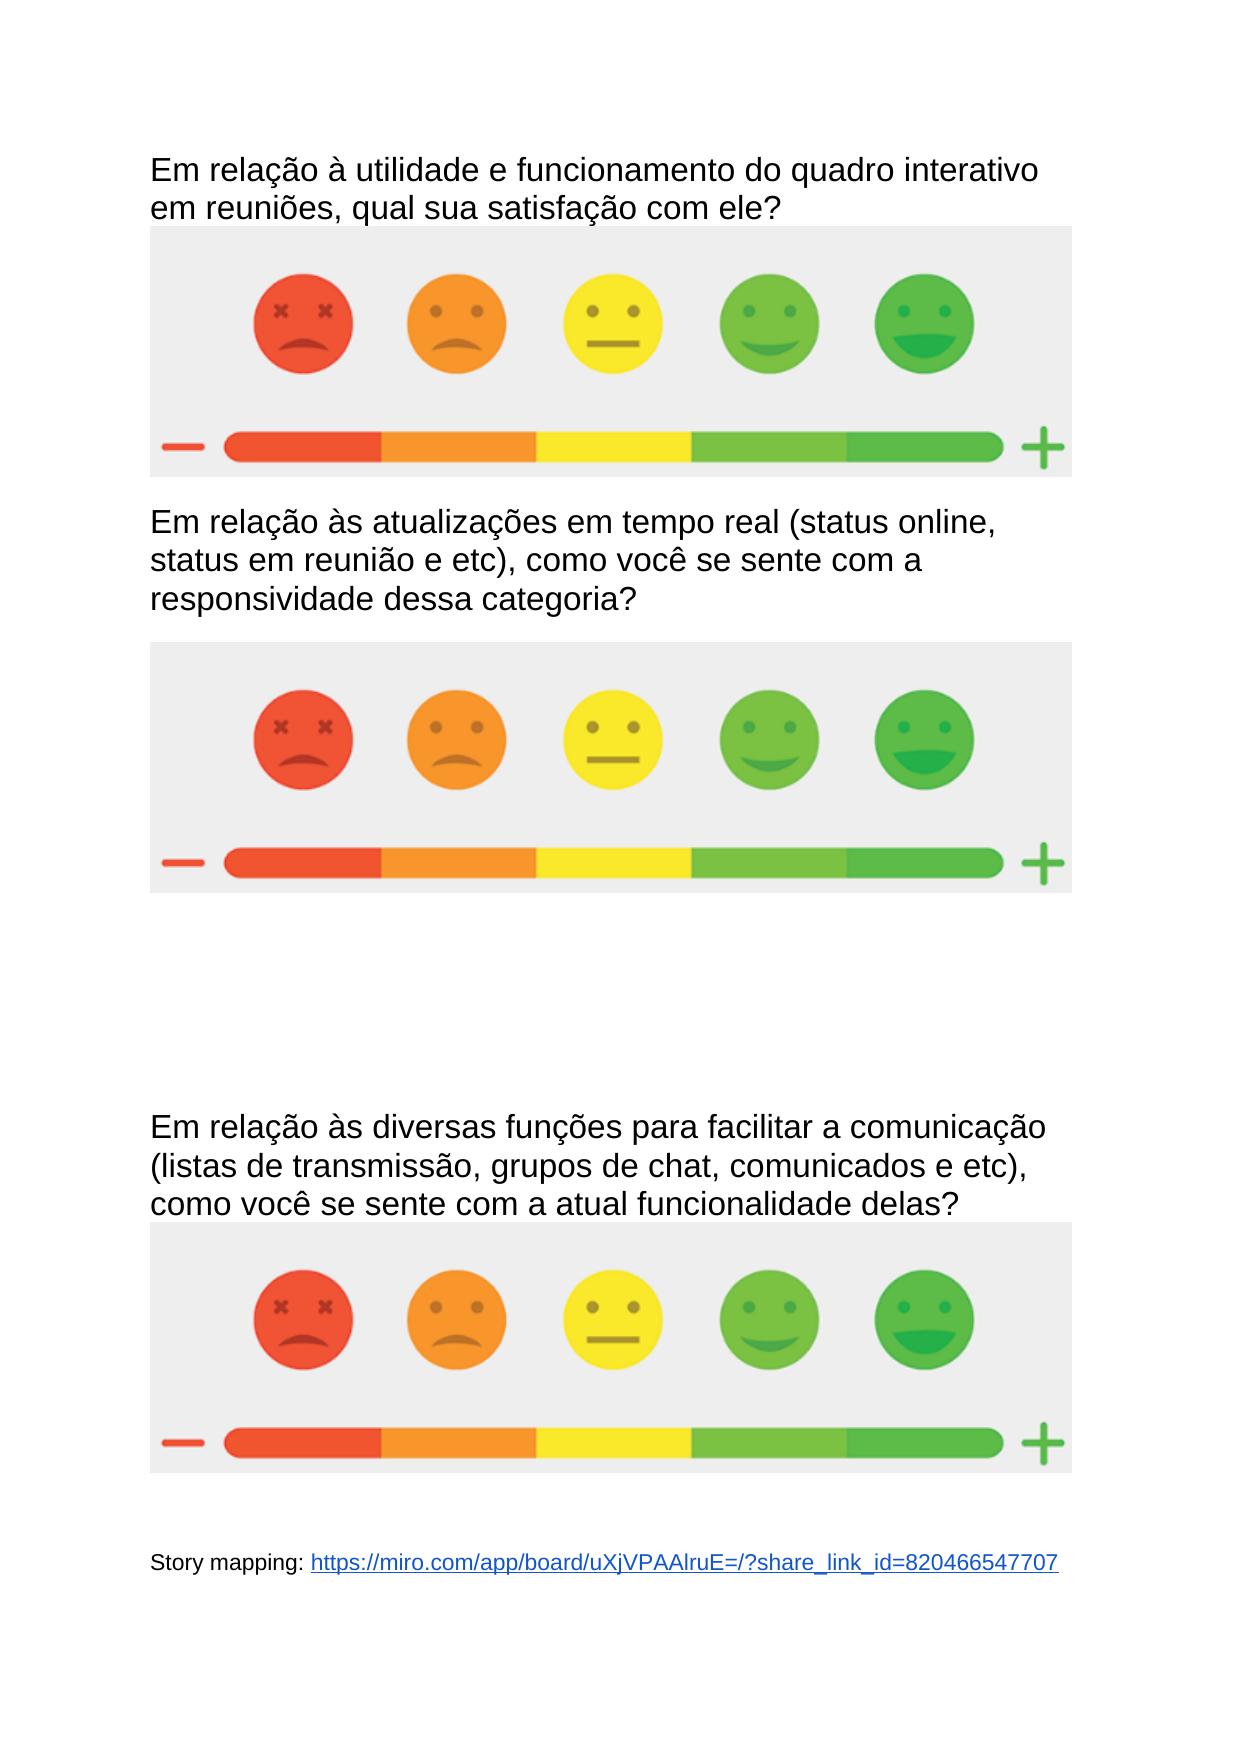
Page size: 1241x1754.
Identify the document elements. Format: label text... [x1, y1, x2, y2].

picture [150, 1222, 1072, 1473]
picture [150, 226, 1072, 477]
text Em relação às atualizações em tempo real (status online, status em reunião e etc), como você se sente com a responsividade dessa categoria? [150, 502, 1090, 617]
text Story mapping: https://miro.com/app/board/uXjVPAAlruE=/?share_link_id=820466547707 [150, 1549, 1090, 1576]
picture [150, 642, 1072, 893]
